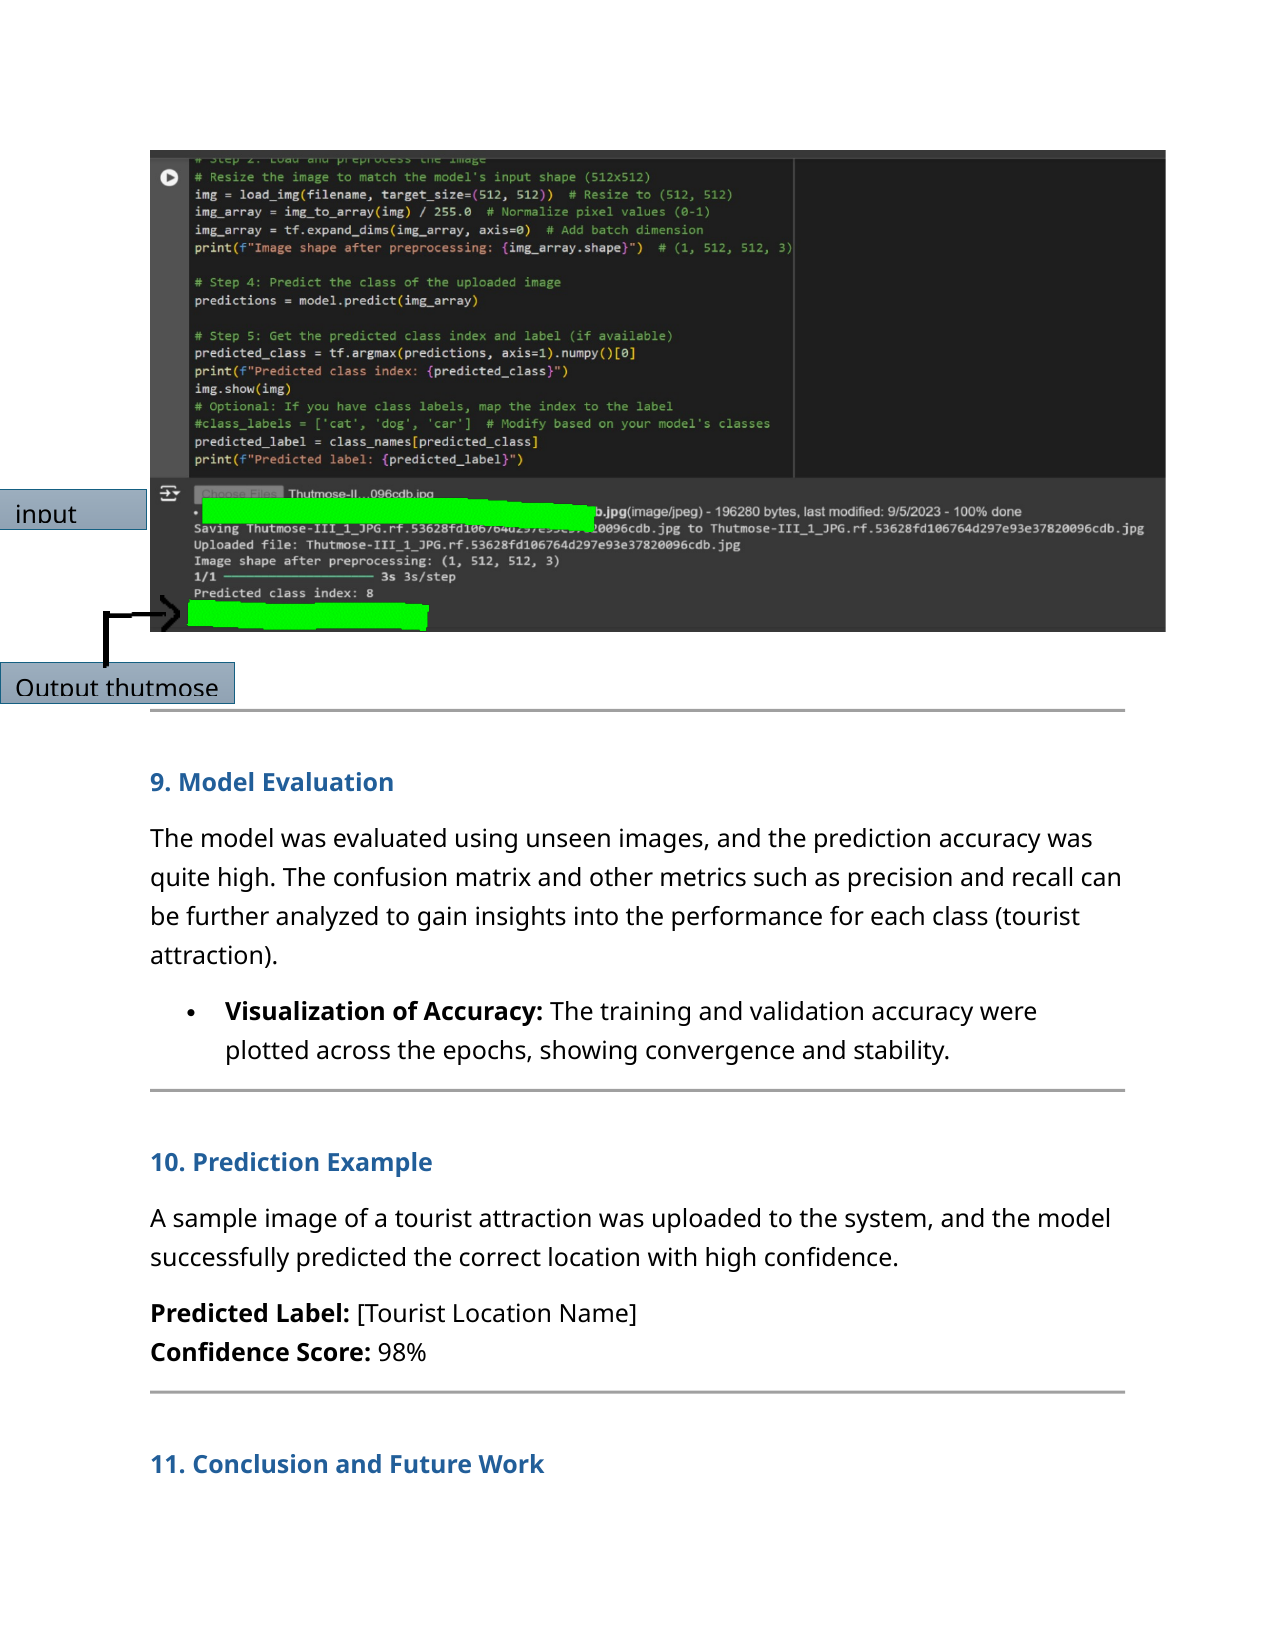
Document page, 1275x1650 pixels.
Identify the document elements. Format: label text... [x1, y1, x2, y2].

text 11. Conclusion and Future Work [150, 1446, 1125, 1480]
text 10. Prediction Example [150, 1145, 1125, 1179]
text 9. Model Evaluation [150, 765, 1125, 799]
text Predicted Label: [Tourist Location Name] Confidence Score: 98% [150, 1296, 1125, 1369]
list Visualization of Accuracy: The training and validation accuracy were plotted across the epochs, showing convergence and stability. [187, 994, 1125, 1067]
picture [103, 150, 1166, 668]
text The model was evaluated using unseen images, and the prediction accuracy was quite high. The confusion matrix and other metrics such as precision and recall can be further analyzed to gain insights into the performance for each class (tourist attraction). [150, 821, 1125, 972]
text A sample image of a tourist attraction was uploaded to the system, and the model successfully predicted the correct location with high confidence. [150, 1201, 1125, 1274]
